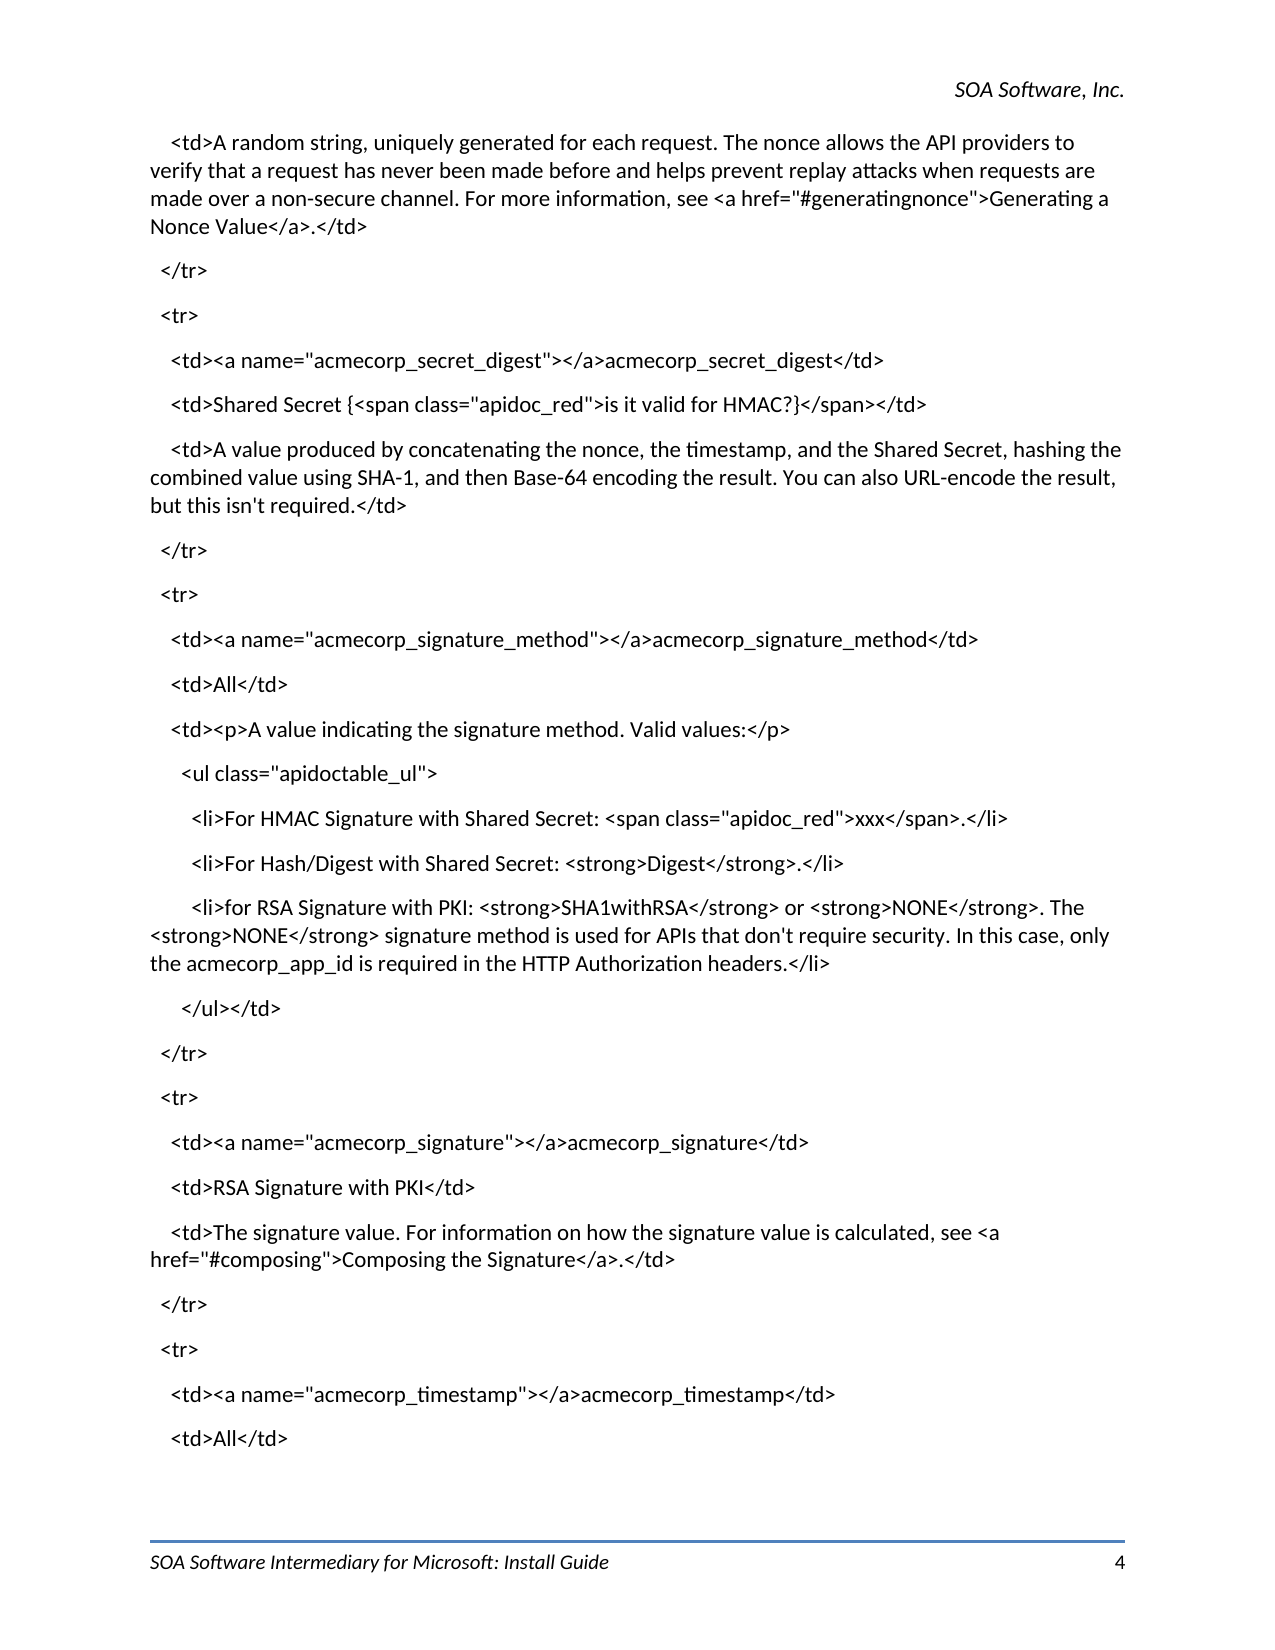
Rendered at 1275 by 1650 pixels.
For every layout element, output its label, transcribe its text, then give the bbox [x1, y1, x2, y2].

text <td><p>A value indicating the signature method. Valid values:</p> [150, 715, 1125, 743]
text <tr> [150, 1335, 1125, 1363]
text <tr> [150, 581, 1125, 609]
text <td>All</td> [150, 670, 1125, 698]
text <ul class="apidoctable_ul"> [150, 759, 1125, 787]
text <li>For Hash/Digest with Shared Secret: <strong>Digest</strong>.</li> [150, 849, 1125, 877]
text <td>All</td> [150, 1424, 1125, 1452]
text <td><a name="acmecorp_timestamp"></a>acmecorp_timestamp</td> [150, 1380, 1125, 1408]
text </tr> [150, 536, 1125, 564]
text <td>Shared Secret {<span class="apidoc_red">is it valid for HMAC?}</span></td> [150, 391, 1125, 418]
text <td>The signature value. For information on how the signature value is calculated, see <a href="#composing">Composing the Signature</a>.</td> [150, 1218, 1125, 1274]
text </tr> [150, 1039, 1125, 1067]
text <li>For HMAC Signature with Shared Secret: <span class="apidoc_red">xxx</span>.</li> [150, 804, 1125, 832]
text <tr> [150, 301, 1125, 329]
text </tr> [150, 1290, 1125, 1318]
text <td>A value produced by concatenating the nonce, the timestamp, and the Shared Secret, hashing the combined value using SHA-1, and then Base-64 encoding the result. You can also URL-encode the result, but this isn't required.</td> [150, 435, 1125, 519]
text <tr> [150, 1083, 1125, 1112]
text <td><a name="acmecorp_signature_method"></a>acmecorp_signature_method</td> [150, 625, 1125, 653]
text <td>A random string, uniquely generated for each request. The nonce allows the API providers to verify that a request has never been made before and helps prevent replay attacks when requests are made over a non-secure channel. For more information, see <a href="#generatingnonce">Generating a Nonce Value</a>.</td> [150, 128, 1125, 240]
text <td>RSA Signature with PKI</td> [150, 1173, 1125, 1201]
text <td><a name="acmecorp_signature"></a>acmecorp_signature</td> [150, 1128, 1125, 1156]
text </tr> [150, 256, 1125, 284]
text </ul></td> [150, 994, 1125, 1022]
text <td><a name="acmecorp_secret_digest"></a>acmecorp_secret_digest</td> [150, 346, 1125, 374]
text <li>for RSA Signature with PKI: <strong>SHA1withRSA</strong> or <strong>NONE</strong>. The <strong>NONE</strong> signature method is used for APIs that don't require security. In this case, only the acmecorp_app_id is required in the HTTP Authorization headers.</li> [150, 893, 1125, 977]
